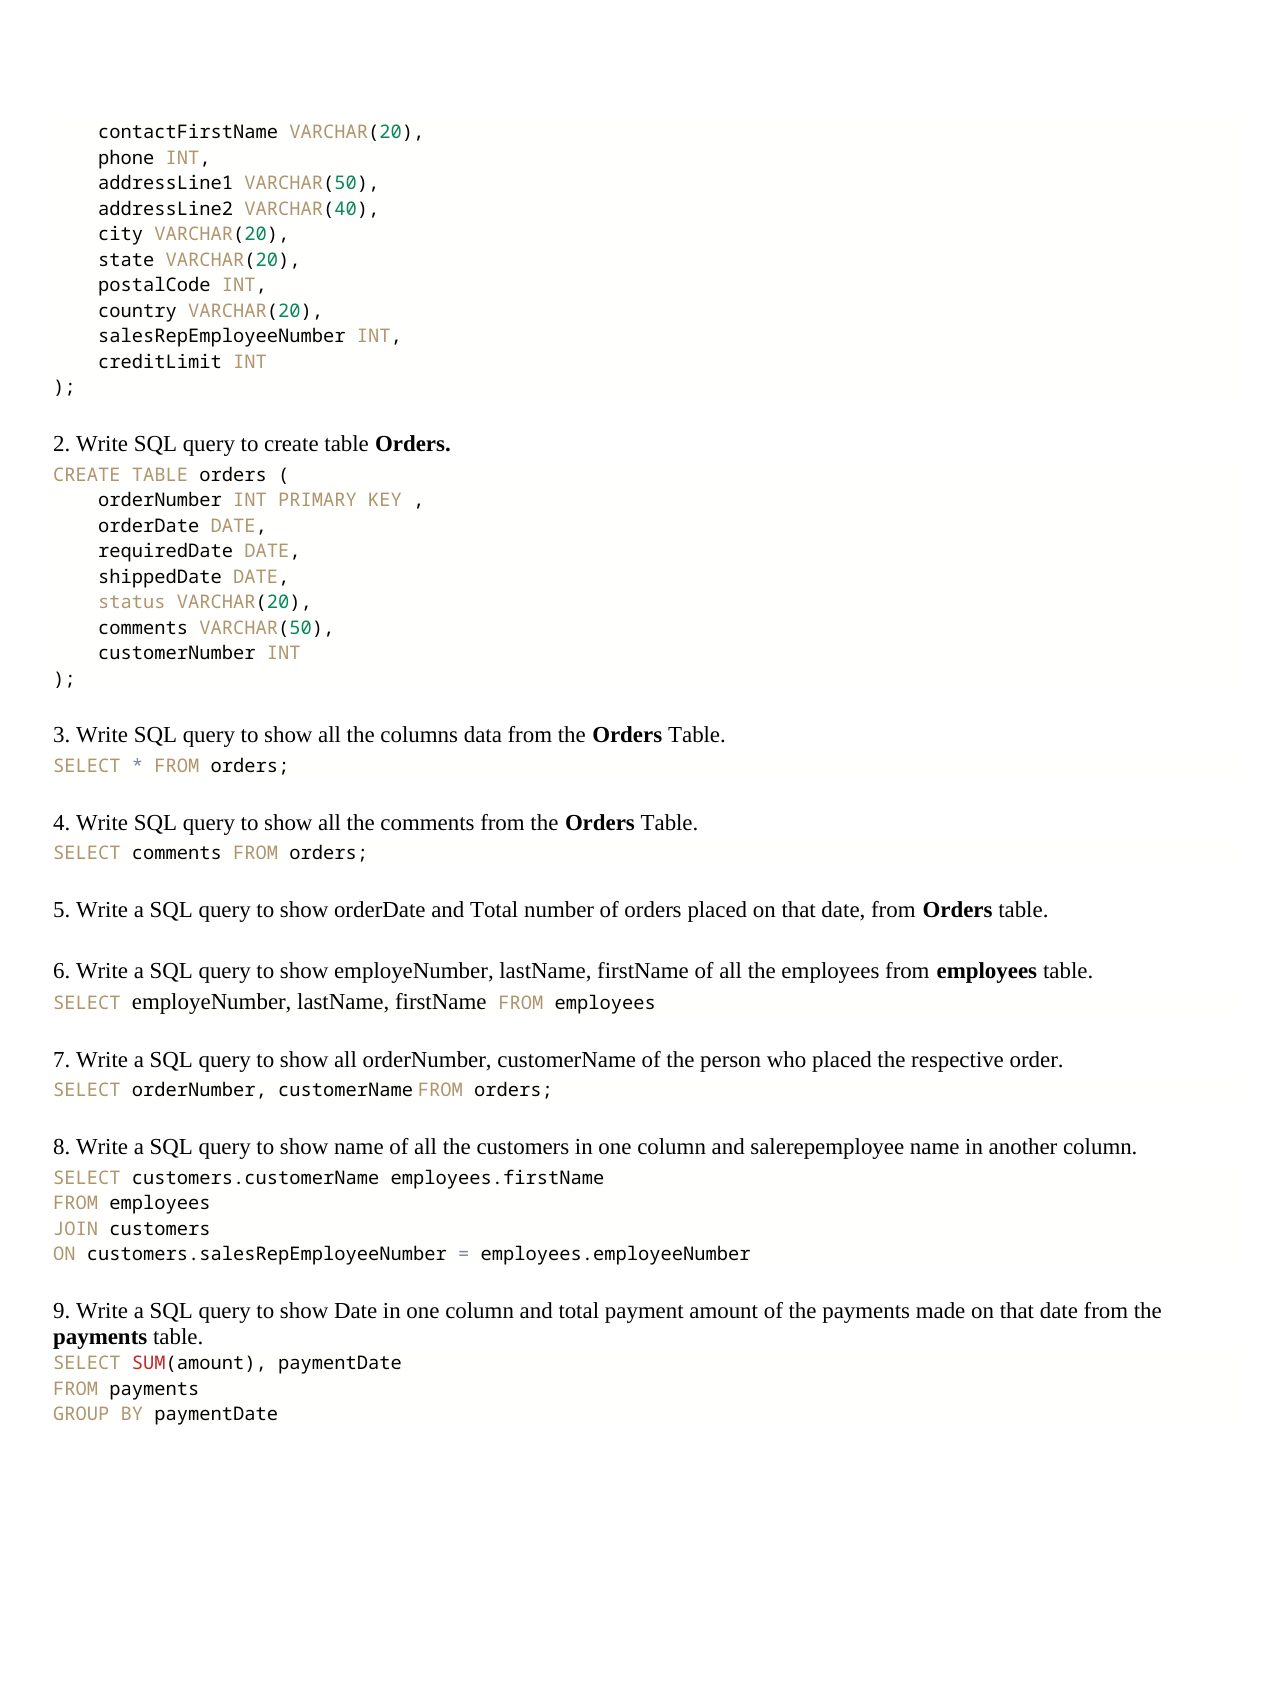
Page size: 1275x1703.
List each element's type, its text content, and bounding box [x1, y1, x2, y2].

text 4. Write SQL query to show all the comments from the Orders Table. [53, 809, 1241, 835]
text ); [53, 665, 1241, 691]
text 8. Write a SQL query to show name of all the customers in one column and salerepemployee name in another column. [53, 1133, 1241, 1159]
text contactFirstName VARCHAR(20), [53, 118, 1241, 144]
text status VARCHAR(20), [53, 588, 1241, 614]
text postalCode INT, [53, 272, 1241, 297]
text requiredDate DATE, [53, 537, 1241, 563]
text SELECT * FROM orders; [53, 752, 1241, 778]
text orderNumber INT PRIMARY KEY , [53, 486, 1241, 512]
text country VARCHAR(20), [53, 297, 1241, 323]
text shippedDate DATE, [53, 563, 1241, 588]
text comments VARCHAR(50), [53, 614, 1241, 639]
text SELECT SUM(amount), paymentDate [53, 1349, 1241, 1375]
text 7. Write a SQL query to show all orderNumber, customerName of the person who placed the respective order. [53, 1046, 1241, 1072]
text state VARCHAR(20), [53, 246, 1241, 272]
text phone INT, [53, 144, 1241, 169]
text addressLine1 VARCHAR(50), [53, 169, 1241, 195]
text FROM employees [53, 1189, 1241, 1215]
text 9. Write a SQL query to show Date in one column and total payment amount of the payments made on that date from the payments table. [53, 1297, 1241, 1349]
text city VARCHAR(20), [53, 221, 1241, 246]
text creditLimit INT [53, 348, 1241, 374]
text addressLine2 VARCHAR(40), [53, 195, 1241, 221]
text CREATE TABLE orders ( [53, 461, 1241, 486]
text SELECT orderNumber, customerName FROM orders; [53, 1077, 1241, 1102]
text customerNumber INT [53, 639, 1241, 665]
text 5. Write a SQL query to show orderDate and Total number of orders placed on that date, from Orders table. [53, 896, 1241, 922]
text JOIN customers [53, 1215, 1241, 1241]
text 3. Write SQL query to show all the columns data from the Orders Table. [53, 721, 1241, 748]
text FROM payments [53, 1375, 1241, 1401]
text GROUP BY paymentDate [53, 1401, 1241, 1426]
text SELECT employeNumber, lastName, firstName FROM employees [53, 988, 1241, 1015]
text 6. Write a SQL query to show employeNumber, lastName, firstName of all the employees from employees table. [53, 957, 1241, 984]
text salesRepEmployeeNumber INT, [53, 323, 1241, 348]
text SELECT comments FROM orders; [53, 839, 1241, 865]
text SELECT customers.customerName employees.firstName [53, 1164, 1241, 1189]
text ON customers.salesRepEmployeeNumber = employees.employeeNumber [53, 1241, 1241, 1266]
text ); [53, 374, 1241, 399]
text 2. Write SQL query to create table Orders. [53, 430, 1241, 456]
text orderDate DATE, [53, 512, 1241, 537]
